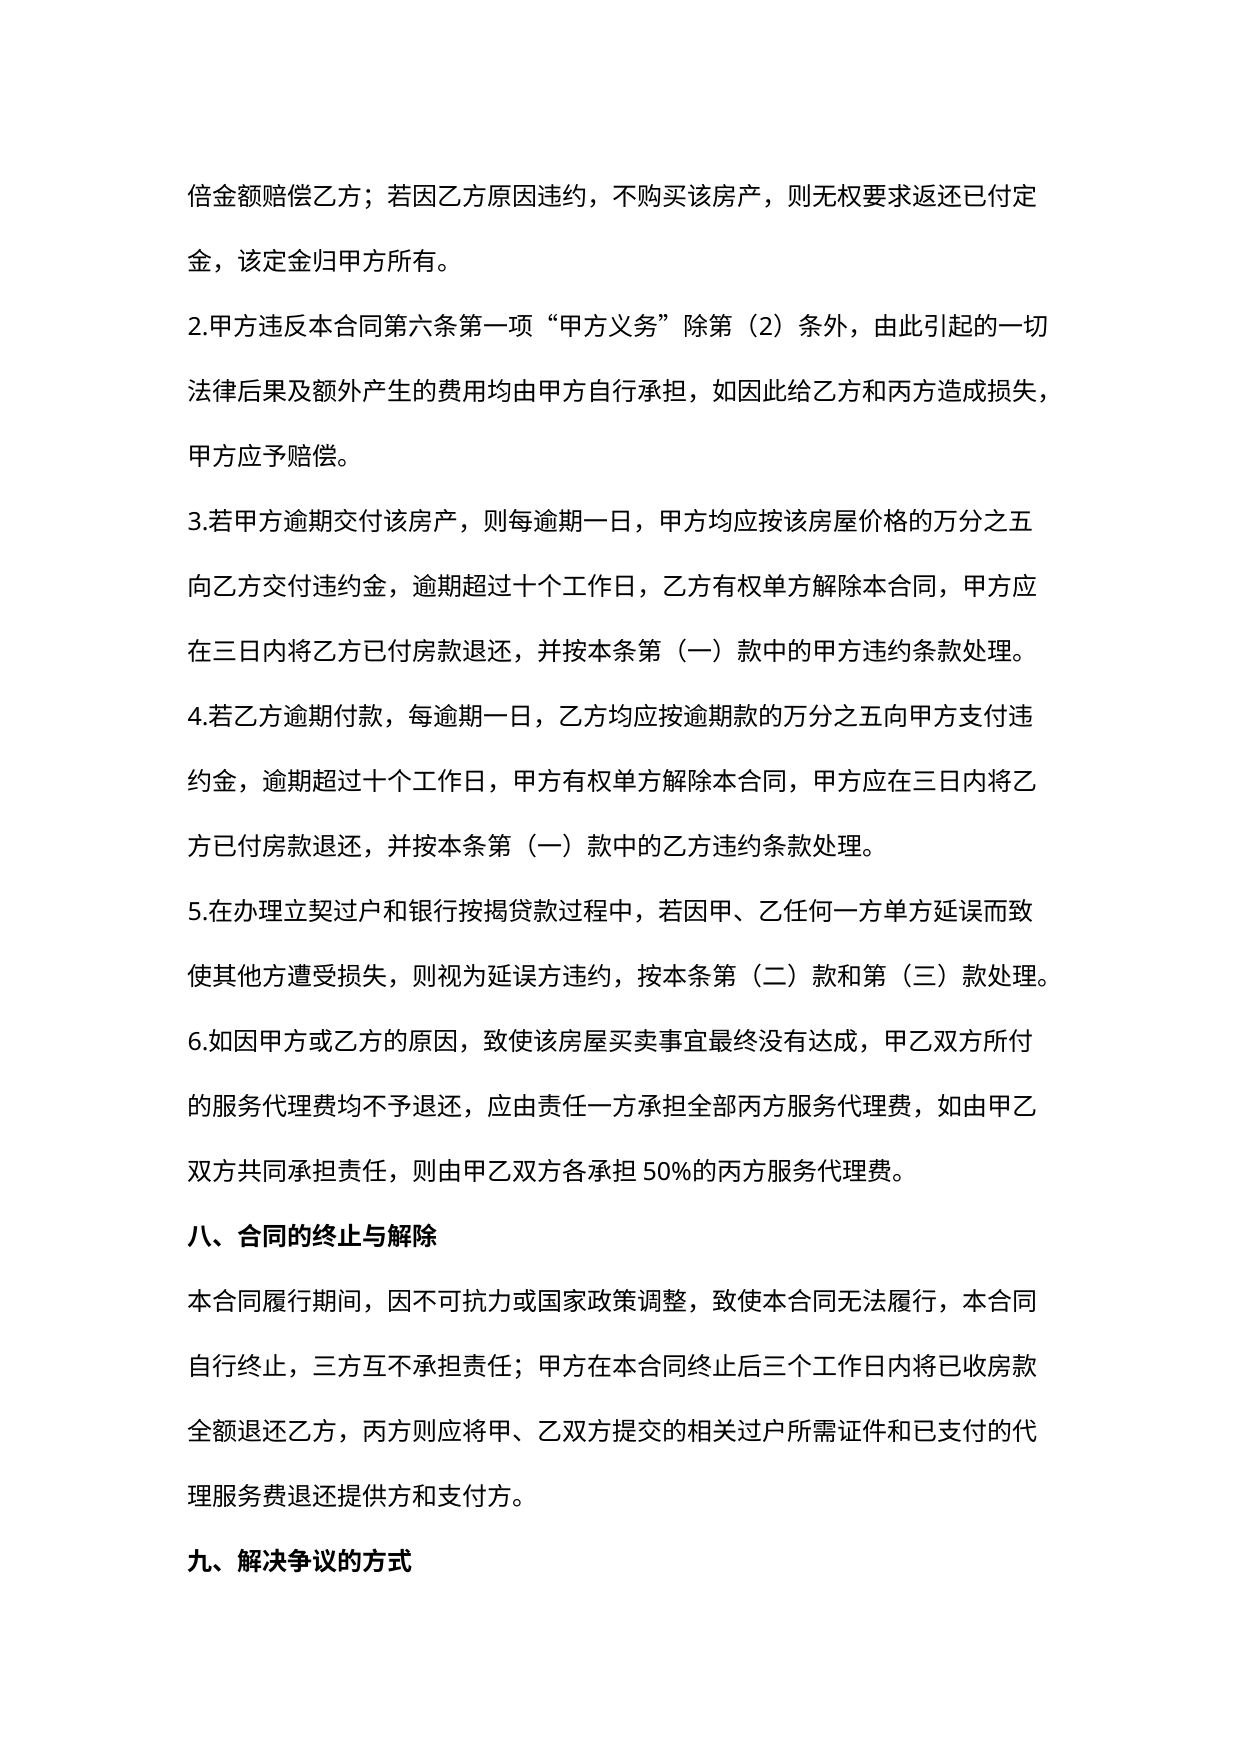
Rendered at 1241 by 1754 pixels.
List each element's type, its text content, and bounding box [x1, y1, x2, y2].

text 本合同履行期间，因不可抗力或国家政策调整，致使本合同无法履行，本合同自行终止，三方互不承担责任；甲方在本合同终止后三个工作日内将已收房款全额退还乙方，丙方则应将甲、乙双方提交的相关过户所需证件和已支付的代理服务费退还提供方和支付方。 [187, 1267, 1053, 1527]
text 5.在办理立契过户和银行按揭贷款过程中，若因甲、乙任何一方单方延误而致使其他方遭受损失，则视为延误方违约，按本条第（二）款和第（三）款处理。 [187, 877, 1053, 1007]
subtitle 八、合同的终止与解除 [187, 1202, 1053, 1267]
subtitle 九、解决争议的方式 [187, 1527, 1053, 1592]
text 3.若甲方逾期交付该房产，则每逾期一日，甲方均应按该房屋价格的万分之五向乙方交付违约金，逾期超过十个工作日，乙方有权单方解除本合同，甲方应在三日内将乙方已付房款退还，并按本条第（一）款中的甲方违约条款处理。 [187, 487, 1053, 682]
text 6.如因甲方或乙方的原因，致使该房屋买卖事宜最终没有达成，甲乙双方所付的服务代理费均不予退还，应由责任一方承担全部丙方服务代理费，如由甲乙双方共同承担责任，则由甲乙双方各承担50%的丙方服务代理费。 [187, 1007, 1053, 1202]
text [187, 162, 1053, 292]
text 2.甲方违反本合同第六条第一项“甲方义务”除第（2）条外，由此引起的一切法律后果及额外产生的费用均由甲方自行承担，如因此给乙方和丙方造成损失，甲方应予赔偿。 [187, 292, 1053, 487]
text 4.若乙方逾期付款，每逾期一日，乙方均应按逾期款的万分之五向甲方支付违约金，逾期超过十个工作日，甲方有权单方解除本合同，甲方应在三日内将乙方已付房款退还，并按本条第（一）款中的乙方违约条款处理。 [187, 682, 1053, 877]
